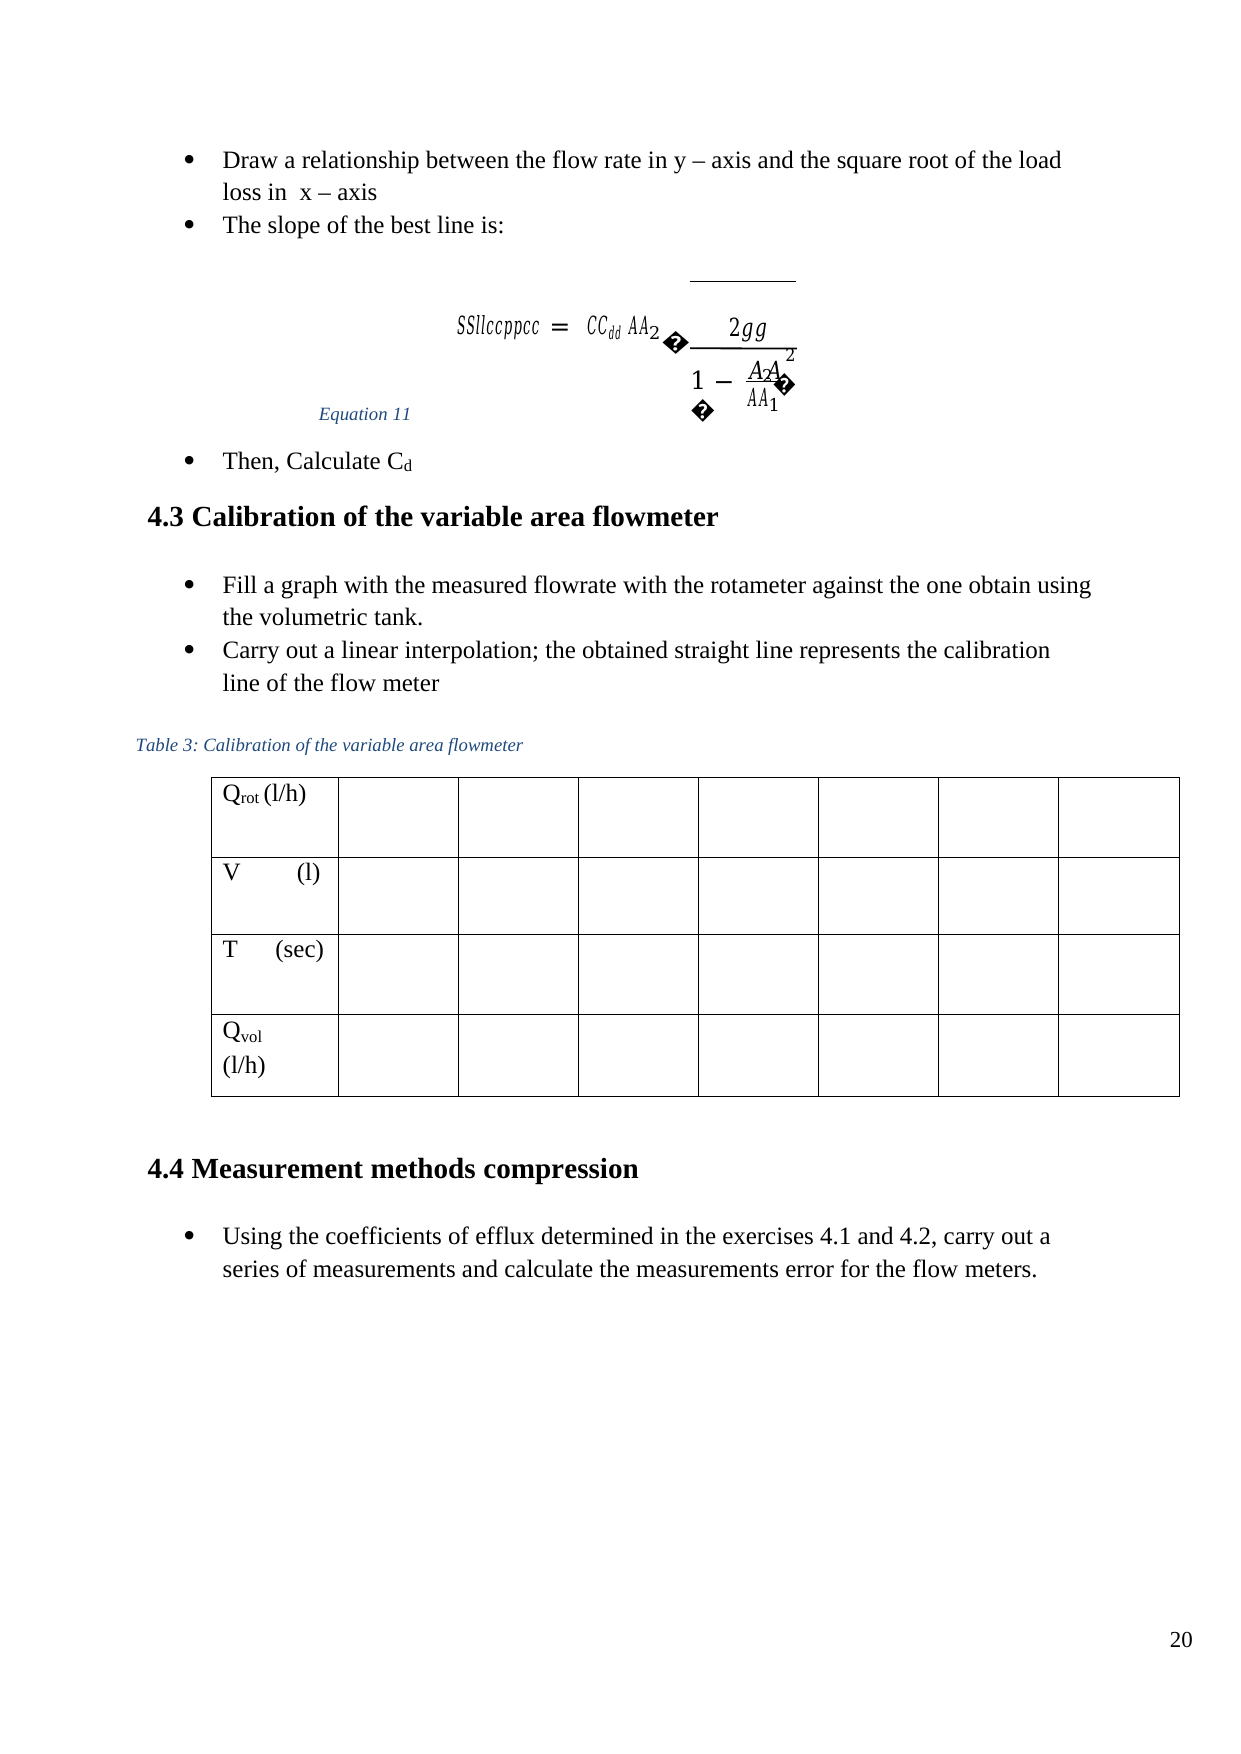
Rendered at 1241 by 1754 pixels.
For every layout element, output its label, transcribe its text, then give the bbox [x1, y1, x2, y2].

table_cell V (l) [212, 858, 338, 934]
text 2� [777, 366, 1192, 386]
table_cell [939, 935, 1058, 1014]
table_header [819, 778, 938, 857]
text 2𝑔𝑔 [728, 312, 1192, 342]
list Then, Calculate Cd [185, 446, 418, 475]
text Table 3: Calibration of the variable area flowmeter [135, 734, 1192, 756]
text 1 − � [690, 366, 746, 424]
table_cell T (sec) [212, 935, 338, 1014]
table_cell [459, 935, 578, 1014]
table_cell [939, 858, 1058, 934]
table_cell [699, 935, 818, 1014]
table_header [339, 778, 458, 857]
table_header [1059, 778, 1179, 857]
list The slope of the best line is: [185, 210, 1192, 239]
table_cell [939, 1015, 1058, 1096]
table_cell [339, 935, 458, 1014]
table_cell [579, 1015, 698, 1096]
list Draw a relationship between the flow rate in y – axis and the square root of the load loss in x – axis [185, 145, 1093, 206]
text 𝑆𝑆𝑙𝑙𝑐𝑐𝑝𝑝𝑐𝑐 = 𝐶𝐶𝑑𝑑 𝐴𝐴2� [135, 307, 690, 341]
table_cell [579, 858, 698, 934]
table_cell [1059, 858, 1179, 934]
table_cell [819, 1015, 938, 1096]
text 𝐴𝐴 2 [746, 346, 1192, 366]
table_cell [339, 858, 458, 934]
table_cell [339, 1015, 458, 1096]
table_cell [699, 858, 818, 934]
text Equation 11 [135, 403, 418, 425]
table_cell [1059, 935, 1179, 1014]
table_cell [1059, 1015, 1179, 1096]
table_header [699, 778, 818, 857]
list Fill a graph with the measured flowrate with the rotameter against the one obtain using the volumetric tank. [185, 570, 1093, 631]
subtitle Calibration of the variable area flowmeter [147, 499, 1192, 533]
text 𝐴𝐴1 [748, 386, 1192, 411]
table_cell [819, 858, 938, 934]
table_header [459, 778, 578, 857]
table_cell [579, 935, 698, 1014]
subtitle Measurement methods compression [147, 1151, 1192, 1184]
table_cell [459, 1015, 578, 1096]
table_cell Qvol (l/h) [212, 1015, 338, 1096]
table_cell [699, 1015, 818, 1096]
table_header [579, 778, 698, 857]
text 2� [762, 366, 778, 381]
table_cell [459, 858, 578, 934]
list Using the coefficients of efflux determined in the exercises 4.1 and 4.2, carry out a series of measurements and calculate the measurements error for the flow meters. [185, 1221, 1093, 1283]
table_header Qrot (l/h) [212, 778, 338, 857]
table_header [939, 778, 1058, 857]
list Carry out a linear interpolation; the obtained straight line represents the calibration line of the flow meter [185, 635, 1093, 697]
table_cell [819, 935, 938, 1014]
